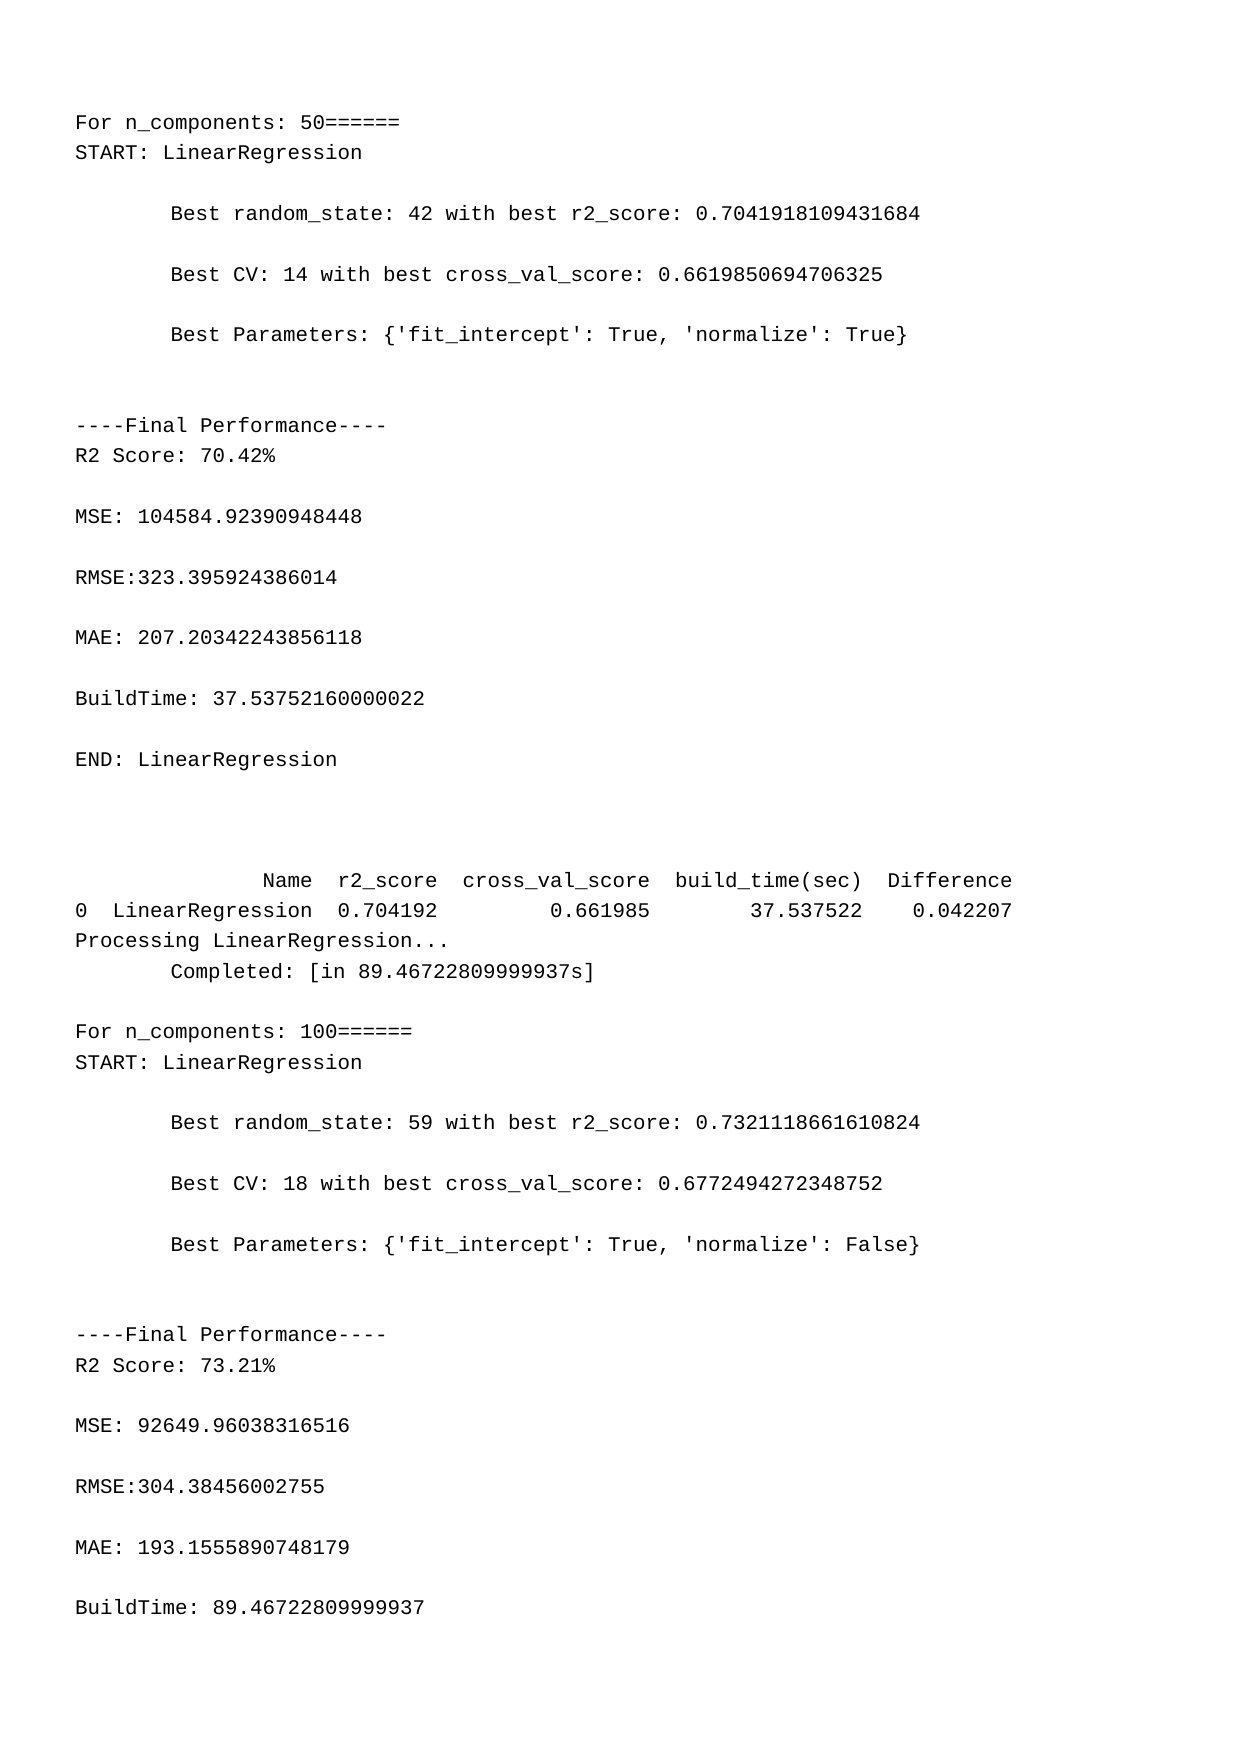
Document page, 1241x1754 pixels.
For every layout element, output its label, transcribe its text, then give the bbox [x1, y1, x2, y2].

text Completed: [in 89.46722809999937s] [75, 954, 1165, 984]
text ----Final Performance---- [75, 408, 1165, 439]
text For n_components: 100====== [75, 1015, 1165, 1045]
text RMSE:304.38456002755 [75, 1469, 1165, 1500]
text END: LinearRegression [75, 742, 1165, 772]
text MAE: 207.20342243856118 [75, 621, 1165, 651]
text Best Parameters: {'fit_intercept': True, 'normalize': False} [75, 1227, 1165, 1257]
text BuildTime: 89.46722809999937 [75, 1591, 1165, 1621]
text MSE: 104584.92390948448 [75, 499, 1165, 530]
text Name r2_score cross_val_score build_time(sec) Difference [75, 863, 1165, 893]
text Best CV: 18 with best cross_val_score: 0.6772494272348752 [75, 1166, 1165, 1197]
text START: LinearRegression [75, 1045, 1165, 1075]
text Best Parameters: {'fit_intercept': True, 'normalize': True} [75, 317, 1165, 348]
text START: LinearRegression [75, 136, 1165, 166]
text Best random_state: 42 with best r2_score: 0.7041918109431684 [75, 196, 1165, 227]
text RMSE:323.395924386014 [75, 560, 1165, 590]
text MSE: 92649.96038316516 [75, 1409, 1165, 1439]
text For n_components: 50====== [75, 105, 1165, 136]
text R2 Score: 70.42% [75, 439, 1165, 469]
text BuildTime: 37.53752160000022 [75, 681, 1165, 712]
text Processing LinearRegression... [75, 924, 1165, 954]
text Best random_state: 59 with best r2_score: 0.7321118661610824 [75, 1106, 1165, 1136]
text R2 Score: 73.21% [75, 1348, 1165, 1378]
text MAE: 193.1555890748179 [75, 1530, 1165, 1560]
text ----Final Performance---- [75, 1318, 1165, 1348]
text Best CV: 14 with best cross_val_score: 0.6619850694706325 [75, 257, 1165, 287]
text 0 LinearRegression 0.704192 0.661985 37.537522 0.042207 [75, 893, 1165, 924]
